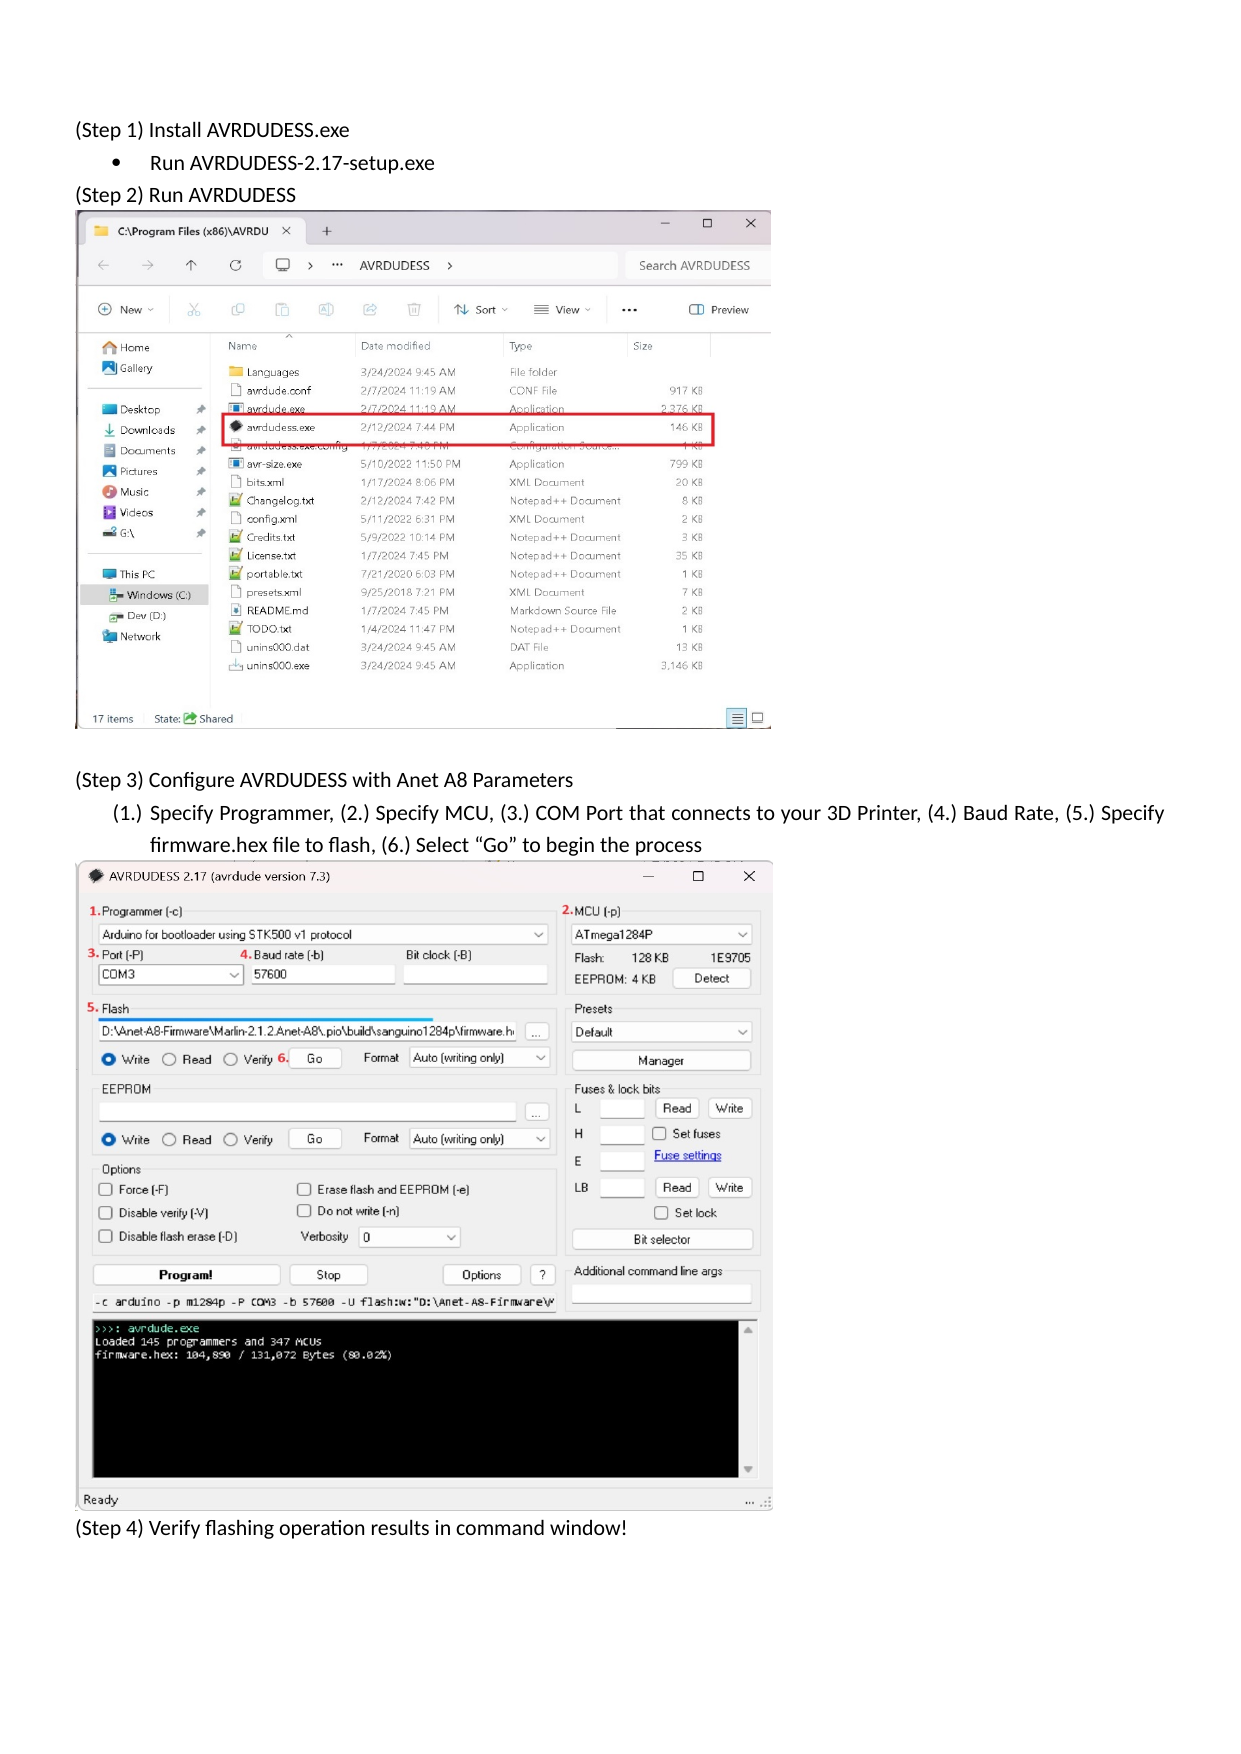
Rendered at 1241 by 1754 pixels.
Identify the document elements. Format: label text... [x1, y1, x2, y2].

list Run AVRDUDESS-2.17-setup.exe [112, 146, 1165, 178]
text (Step 1) Install AVRDUDESS.exe [75, 113, 1165, 146]
picture [75, 860, 773, 1511]
text (Step 4) Verify flashing operation results in command window! [75, 1511, 1165, 1543]
text (Step 3) Configure AVRDUDESS with Anet A8 Parameters [75, 763, 1165, 796]
text (Step 2) Run AVRDUDESS [75, 178, 1165, 211]
list Specify Programmer, (2.) Specify MCU, (3.) COM Port that connects to your 3D Printer, (4.) Baud Rate, (5.) Specify firmware.hex file to flash, (6.) Select “Go” to begin the process [112, 796, 1165, 861]
picture [75, 210, 771, 729]
